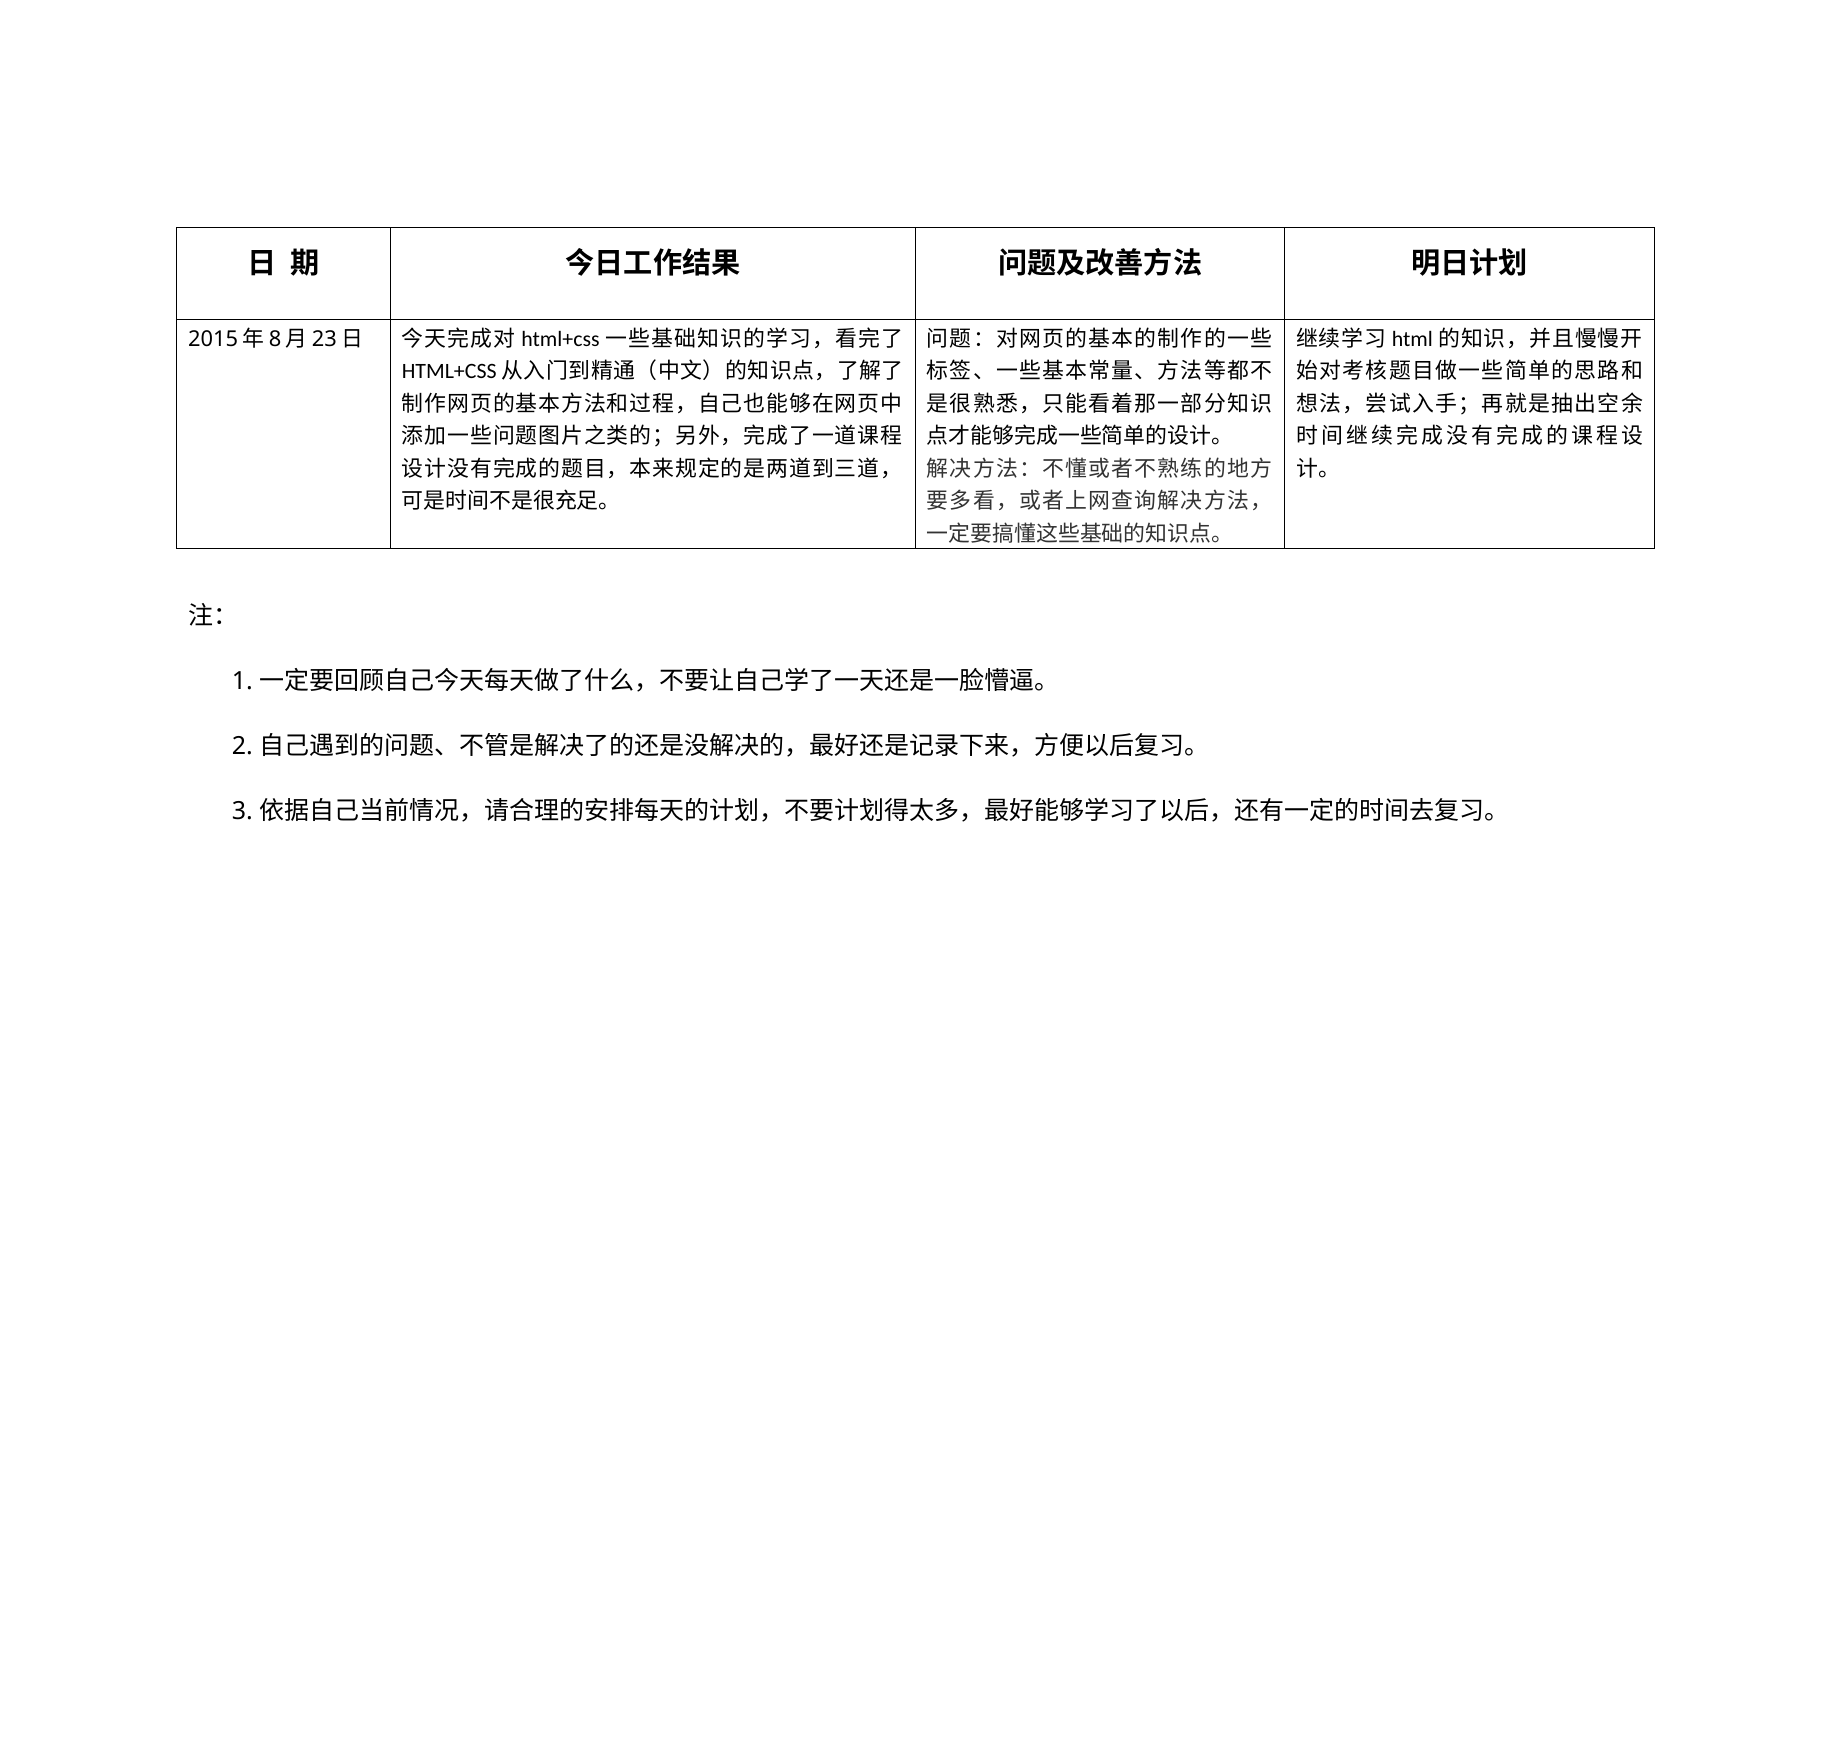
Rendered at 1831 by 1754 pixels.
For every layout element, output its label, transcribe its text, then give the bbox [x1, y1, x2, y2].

table_header 今日工作结果 [391, 228, 915, 319]
table_cell 继续学习html的知识，并且慢慢开始对考核题目做一些简单的思路和想法，尝试入手；再就是抽出空余时间继续完成没有完成的课程设计。 [1285, 320, 1654, 548]
table_cell 今天完成对html+css一些基础知识的学习，看完了HTML+CSS从入门到精通（中文）的知识点，了解了制作网页的基本方法和过程，自己也能够在网页中添加一些问题图片之类的；另外，完成了一道课程设计没有完成的题目，本来规定的是两道到三道，可是时间不是很充足。 [391, 320, 915, 548]
text 注： [188, 581, 1643, 646]
table_cell 2015年8月23日 [177, 320, 390, 548]
list 依据自己当前情况，请合理的安排每天的计划，不要计划得太多，最好能够学习了以后，还有一定的时间去复习。 [188, 776, 1643, 841]
table_header 问题及改善方法 [916, 228, 1284, 319]
list 一定要回顾自己今天每天做了什么，不要让自己学了一天还是一脸懵逼。 [188, 646, 1643, 711]
list 自己遇到的问题、不管是解决了的还是没解决的，最好还是记录下来，方便以后复习。 [188, 711, 1643, 776]
table_cell 问题：对网页的基本的制作的一些标签、一些基本常量、方法等都不是很熟悉，只能看着那一部分知识点才能够完成一些简单的设计。 解决方法：不懂或者不熟练的地方要多看，或者上网查询解决方法，一定要搞懂这些基础的知识点。 [916, 320, 1284, 548]
table_header 明日计划 [1285, 228, 1654, 319]
table_header 日 期 [177, 228, 390, 319]
